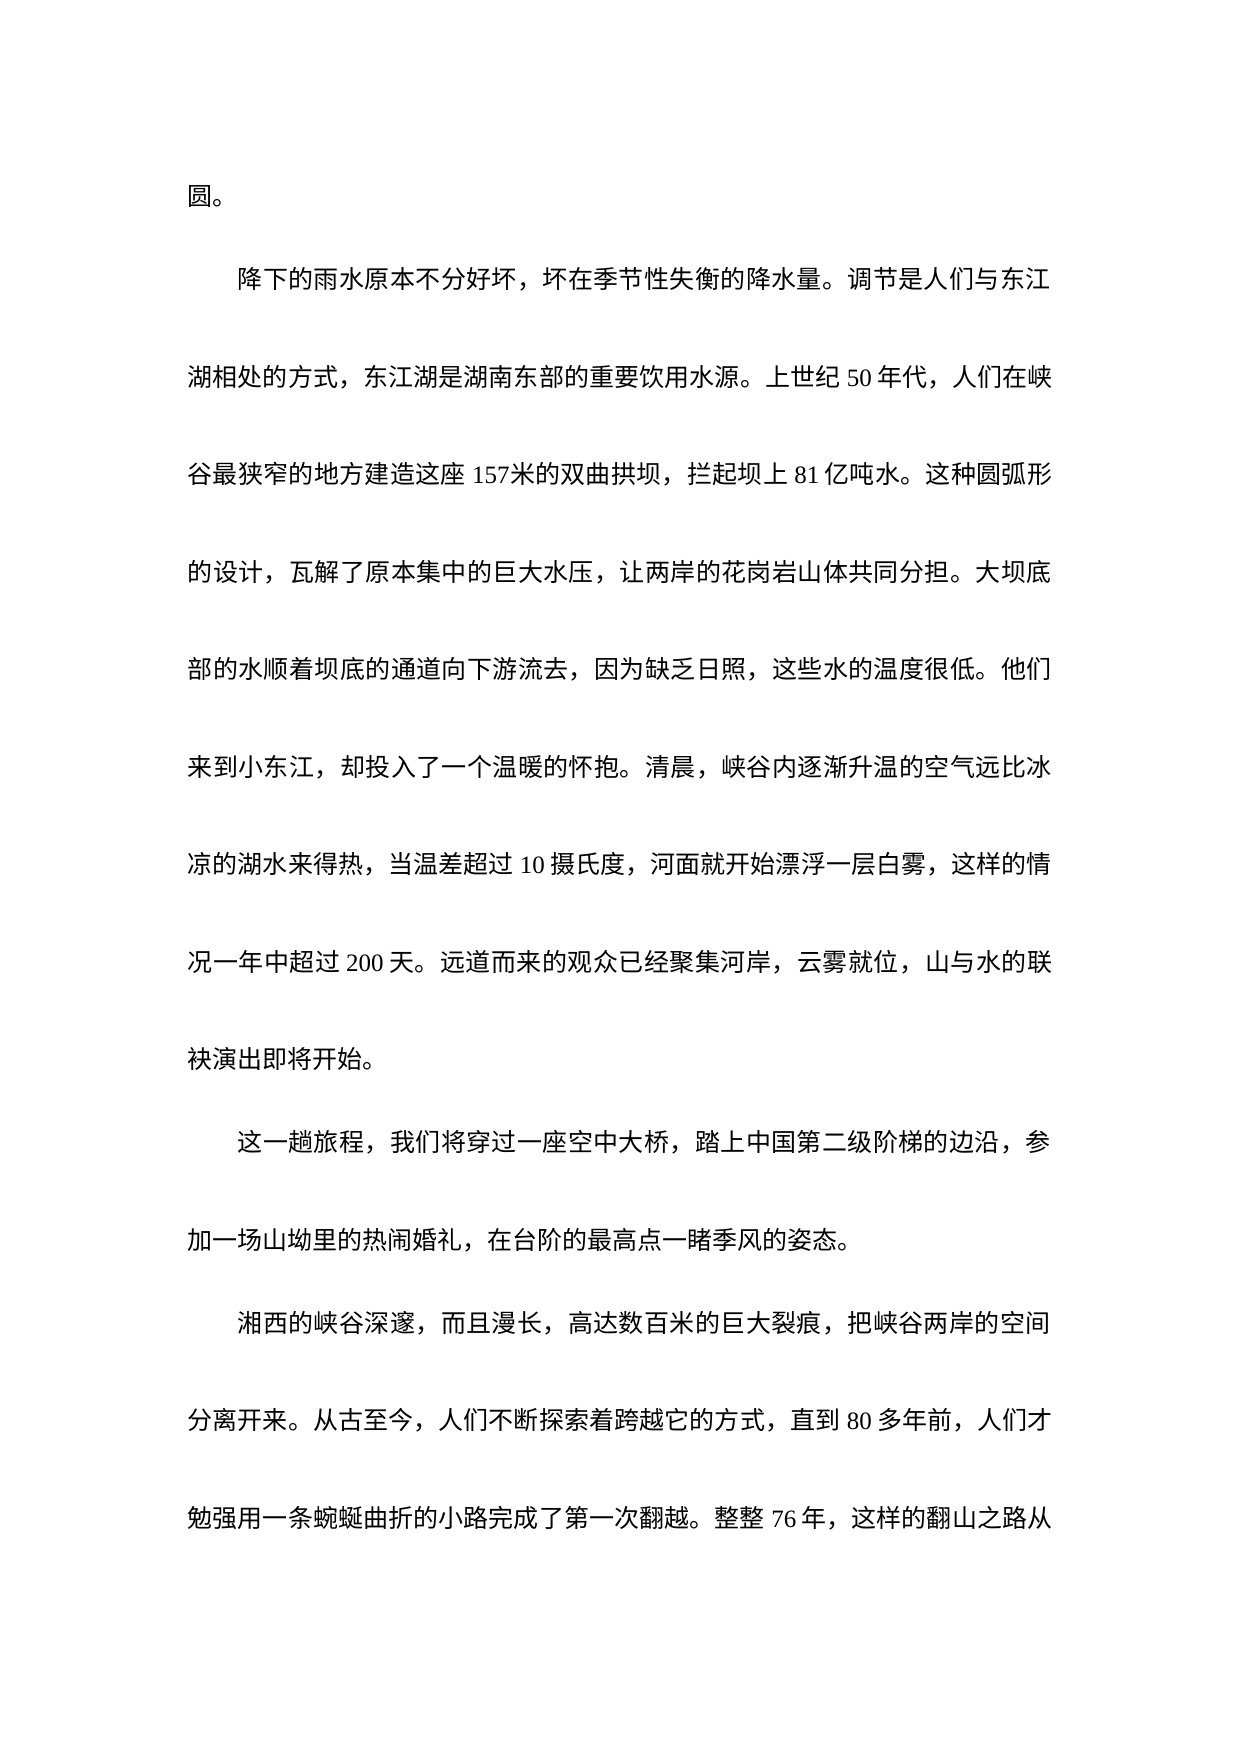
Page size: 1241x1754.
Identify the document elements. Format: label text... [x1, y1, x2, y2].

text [187, 1289, 1053, 1549]
text 降下的⾬⽔原本不分好坏，坏在季节性失衡的降⽔量。调节是⼈们与东江湖相处的⽅式，东江湖是湖南东部的重要饮⽤⽔源。上世纪50年代，⼈们在峡⾕最狭窄的地⽅建造这座157⽶的双曲拱坝，拦起坝上81亿吨⽔。这种圆弧形的设计，⽡解了原本集中的巨⼤⽔压，让两岸的花岗岩⼭体共同分担。⼤坝底部的⽔顺着坝底的通道向下游流去，因为缺乏⽇照，这些⽔的温度很低。他们来到⼩东江，却投⼊了⼀个温暖的怀抱。清晨，峡⾕内逐渐升温的空⽓远⽐冰凉的湖⽔来得热，当温差超过10摄⽒度，河⾯就开始漂浮⼀层⽩雾，这样的情况⼀年中超过200天。远道⽽来的观众已经聚集河岸，云雾就位，⼭与⽔的联袂演出即将开始。 [187, 245, 1053, 1090]
text 这⼀趟旅程，我们将穿过⼀座空中⼤桥，踏上中国第⼆级阶梯的边沿，参加⼀场⼭坳⾥的热闹婚礼，在台阶的最⾼点⼀睹季风的姿态。 [187, 1108, 1053, 1271]
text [187, 162, 1053, 227]
